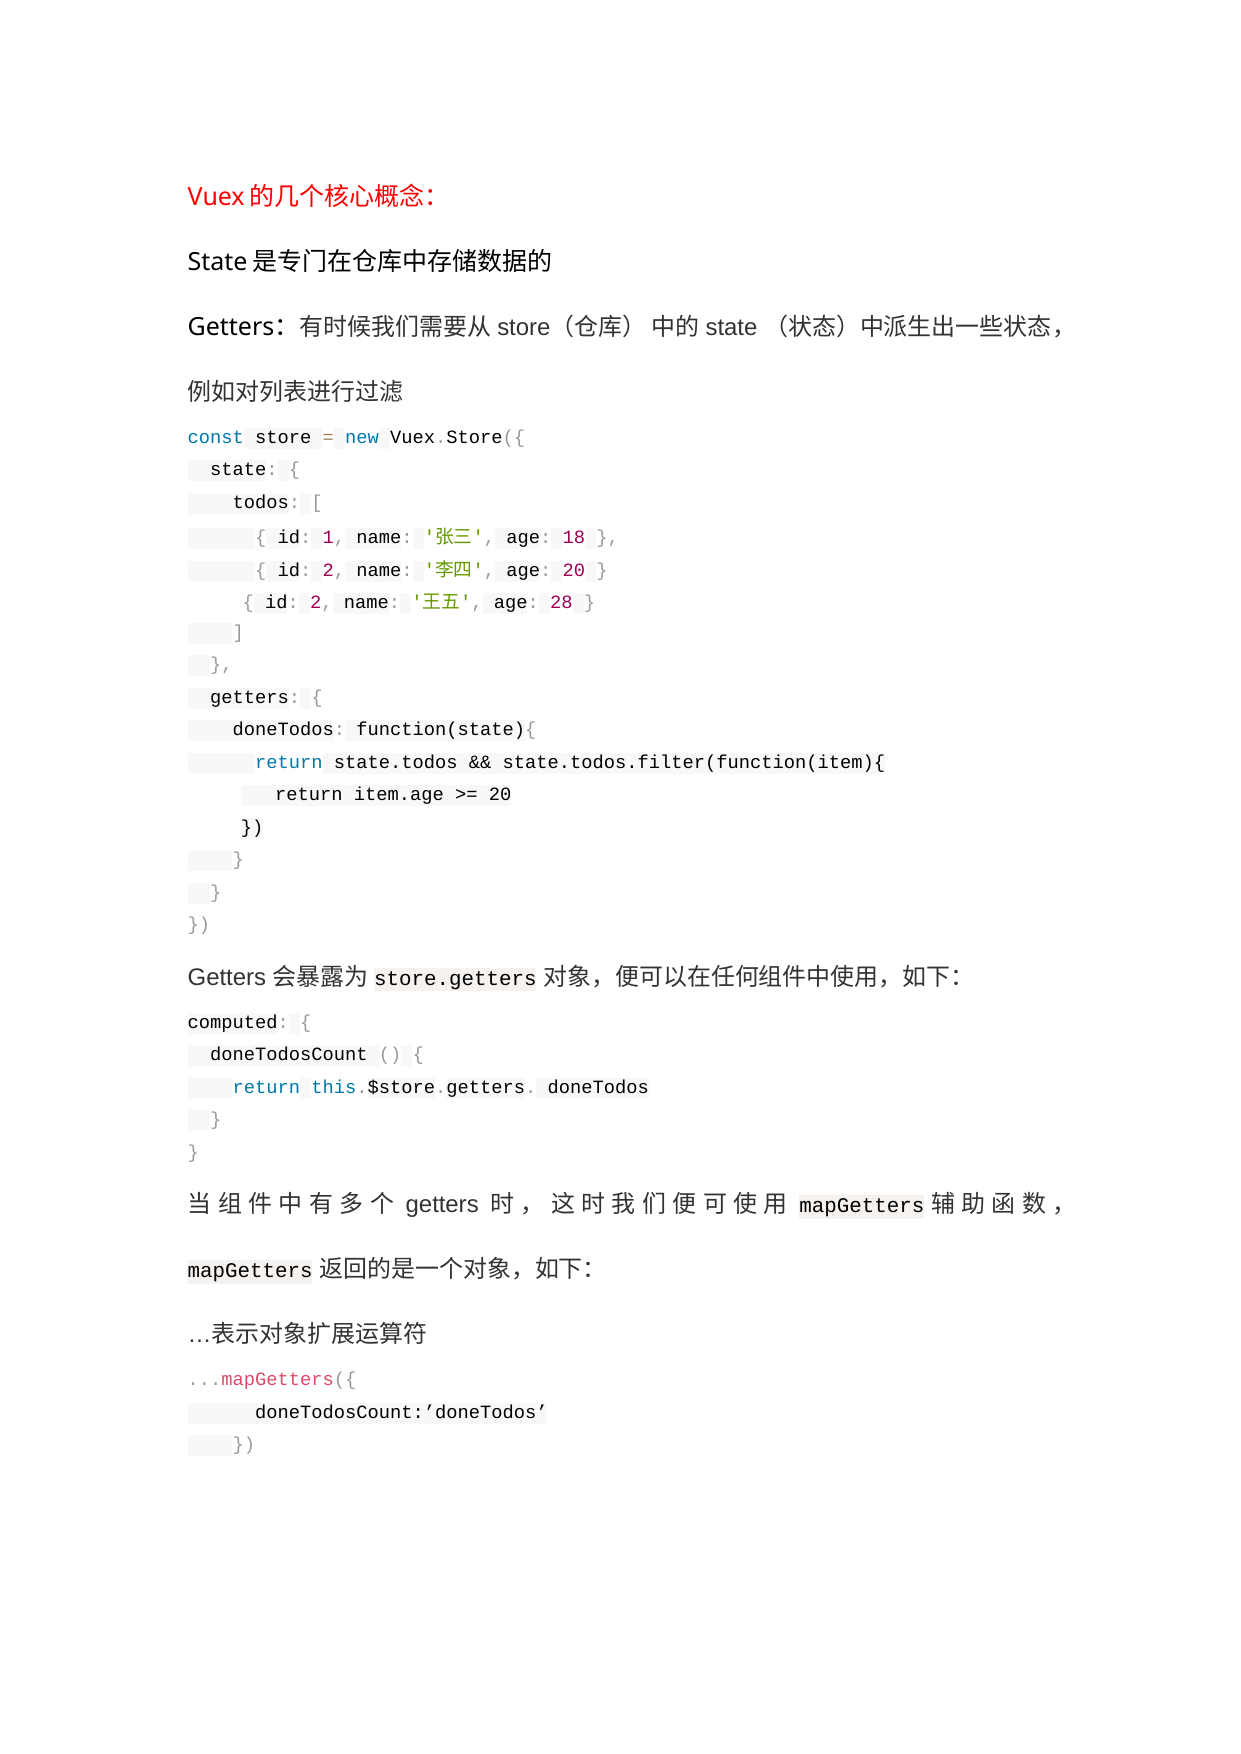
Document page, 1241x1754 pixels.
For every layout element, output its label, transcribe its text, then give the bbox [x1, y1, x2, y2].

text ] [187, 617, 1053, 649]
text } [187, 1104, 1053, 1137]
text }) [187, 909, 1053, 942]
text ...mapGetters({ [187, 1364, 1053, 1397]
text Getters：有时候我们需要从 store（仓库） 中的 state （状态）中派生出一些状态，例如对列表进行过滤 [187, 292, 1053, 422]
text return state.todos && state.todos.filter(function(item){ [187, 747, 1053, 779]
text }, [187, 649, 1053, 682]
text return item.age >= 20 [231, 779, 1053, 812]
text State是专门在仓库中存储数据的 [187, 227, 1053, 292]
text const store = new Vuex.Store({ [187, 422, 1053, 454]
text } [187, 844, 1053, 877]
text { id: 2, name: '王五', age: 28 } [187, 584, 1053, 617]
text } [187, 1137, 1053, 1169]
text getters: { [187, 682, 1053, 714]
text doneTodos: function(state){ [187, 714, 1053, 747]
text state: { [187, 454, 1053, 487]
text Getters 会暴露为 store.getters 对象，便可以在任何组件中使用，如下： [187, 942, 1053, 1007]
text return this.$store.getters. doneTodos [187, 1072, 1053, 1104]
text todos: [ [187, 487, 1053, 519]
text Vuex的几个核心概念： [187, 162, 1053, 227]
text …表示对象扩展运算符 [187, 1299, 1053, 1364]
text }) [187, 1429, 1053, 1462]
text { id: 1, name: '张三', age: 18 }, [187, 519, 1053, 552]
text 当组件中有多个getters时，这时我们便可使用mapGetters 辅助函数，mapGetters 返回的是一个对象，如下： [187, 1169, 1053, 1299]
text { id: 2, name: '李四', age: 20 } [187, 552, 1053, 584]
text } [187, 877, 1053, 909]
text doneTodosCount:’doneTodos’ [187, 1397, 1053, 1429]
text }) [231, 812, 1053, 844]
text doneTodosCount () { [187, 1039, 1053, 1072]
text computed: { [187, 1007, 1053, 1039]
